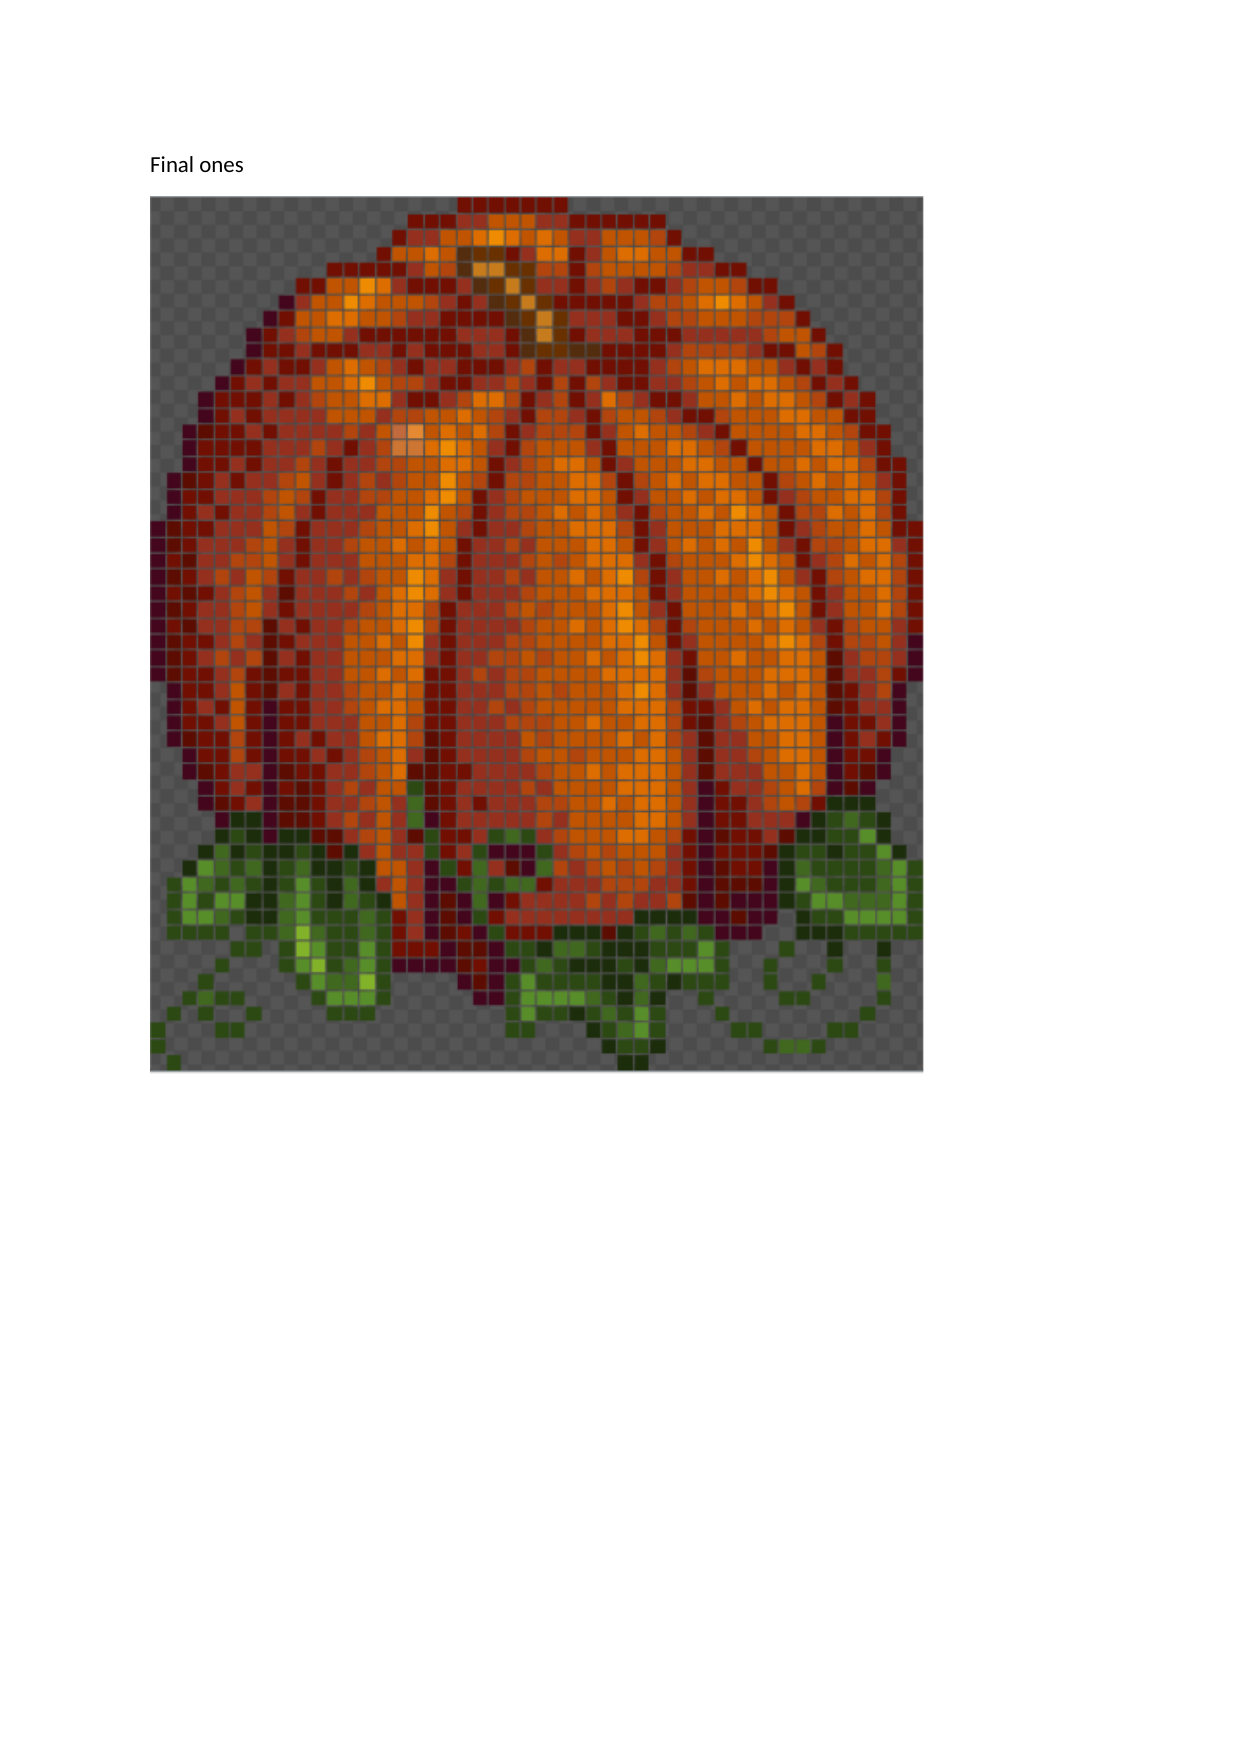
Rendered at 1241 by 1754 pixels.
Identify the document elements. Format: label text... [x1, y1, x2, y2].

text Final ones [150, 150, 1090, 178]
picture [150, 196, 924, 1074]
